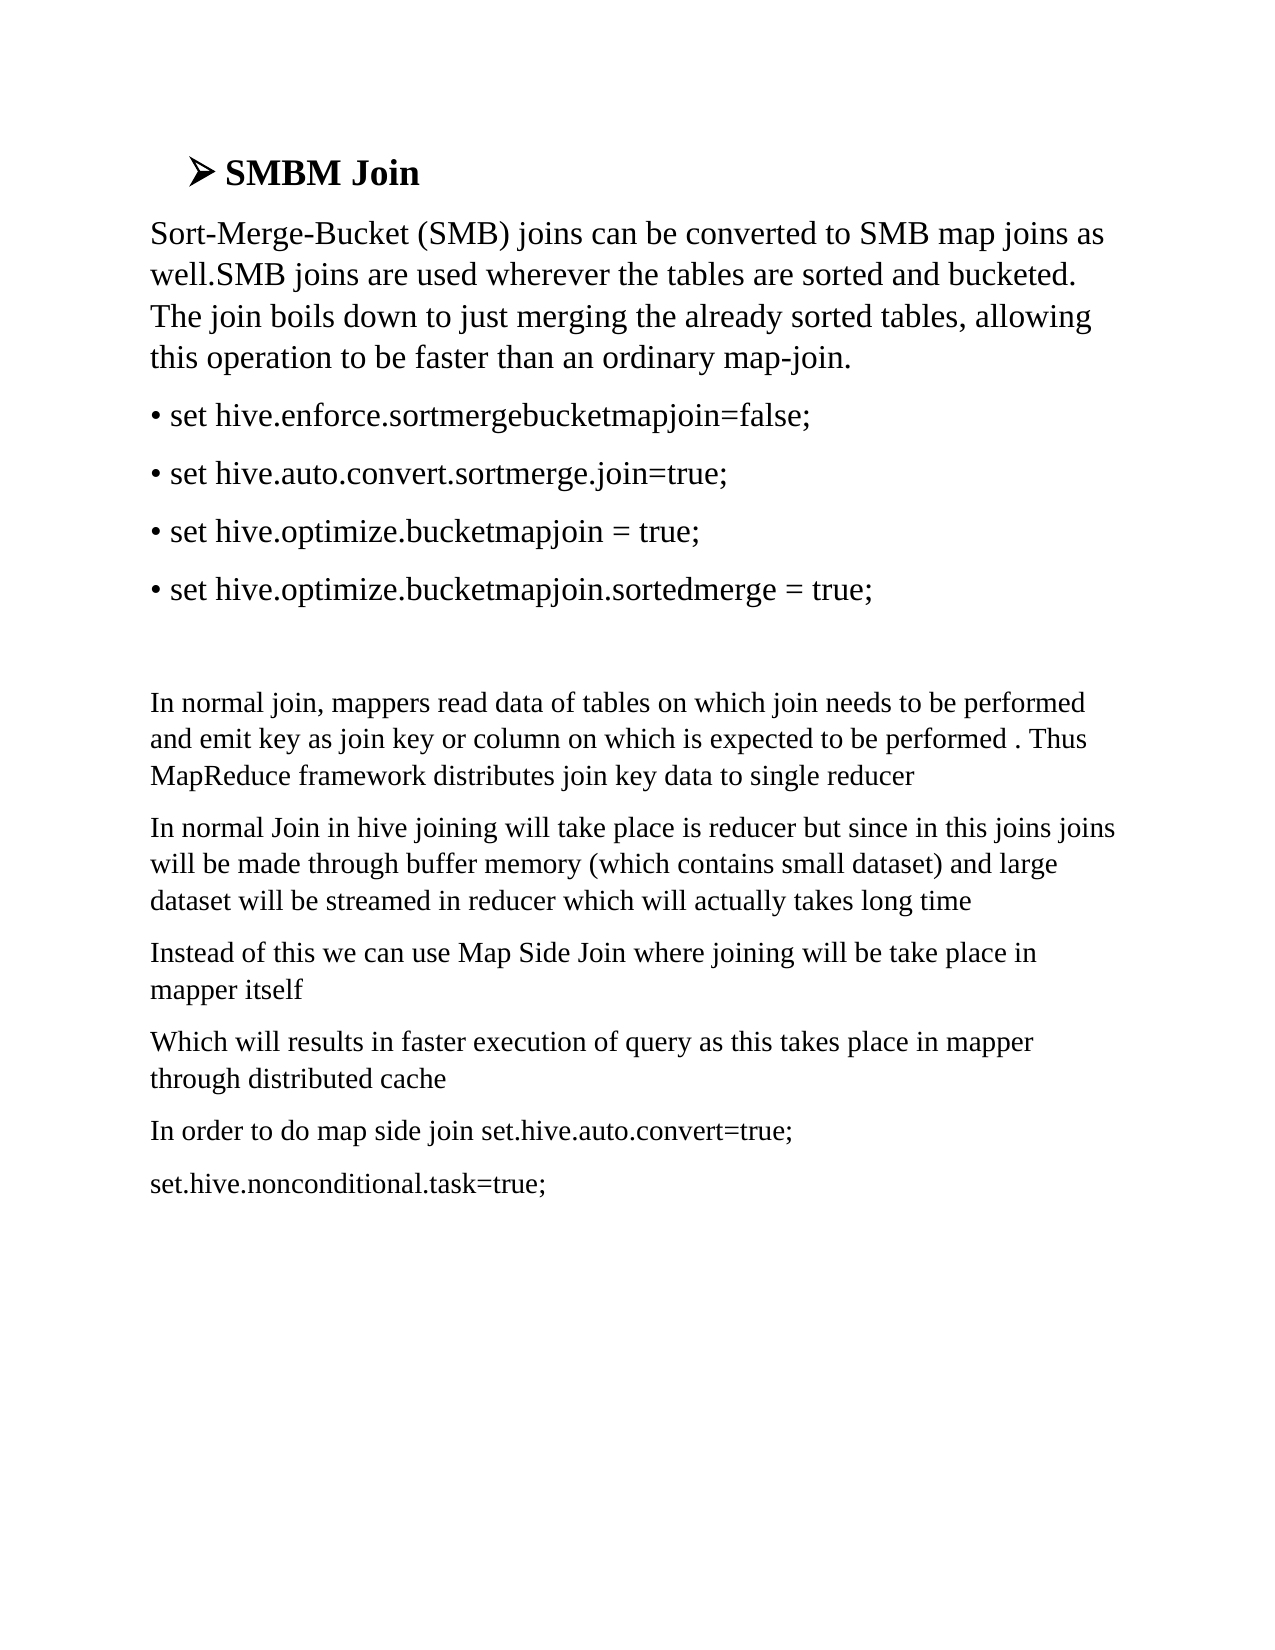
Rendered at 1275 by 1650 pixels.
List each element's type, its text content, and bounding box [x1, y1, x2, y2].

text In normal Join in hive joining will take place is reducer but since in this joins joins will be made through buffer memory (which contains small dataset) and large dataset will be streamed in reducer which will actually takes long time [150, 811, 1125, 916]
text Which will results in faster execution of query as this takes place in mapper through distributed cache [150, 1024, 1125, 1094]
list SMBM Join [187, 150, 1125, 193]
text Instead of this we can use Map Side Join where joining will be take place in mapper itself [150, 936, 1125, 1005]
text In normal join, mappers read data of tables on which join needs to be performed and emit key as join key or column on which is expected to be performed . Thus MapReduce framework distributes join key data to single reducer [150, 685, 1125, 791]
text set.hive.nonconditional.task=true; [150, 1166, 1125, 1200]
text • set hive.auto.convert.sortmerge.join=true; [150, 453, 1125, 492]
text In order to do map side join set.hive.auto.convert=true; [150, 1113, 1125, 1147]
text Sort-Merge-Bucket (SMB) joins can be converted to SMB map joins as well.SMB joins are used wherever the tables are sorted and bucketed. The join boils down to just merging the already sorted tables, allowing this operation to be faster than an ordinary map-join. [150, 213, 1125, 376]
text • set hive.optimize.bucketmapjoin.sortedmerge = true; [150, 569, 1125, 608]
text • set hive.optimize.bucketmapjoin = true; [150, 511, 1125, 550]
text • set hive.enforce.sortmergebucketmapjoin=false; [150, 395, 1125, 434]
